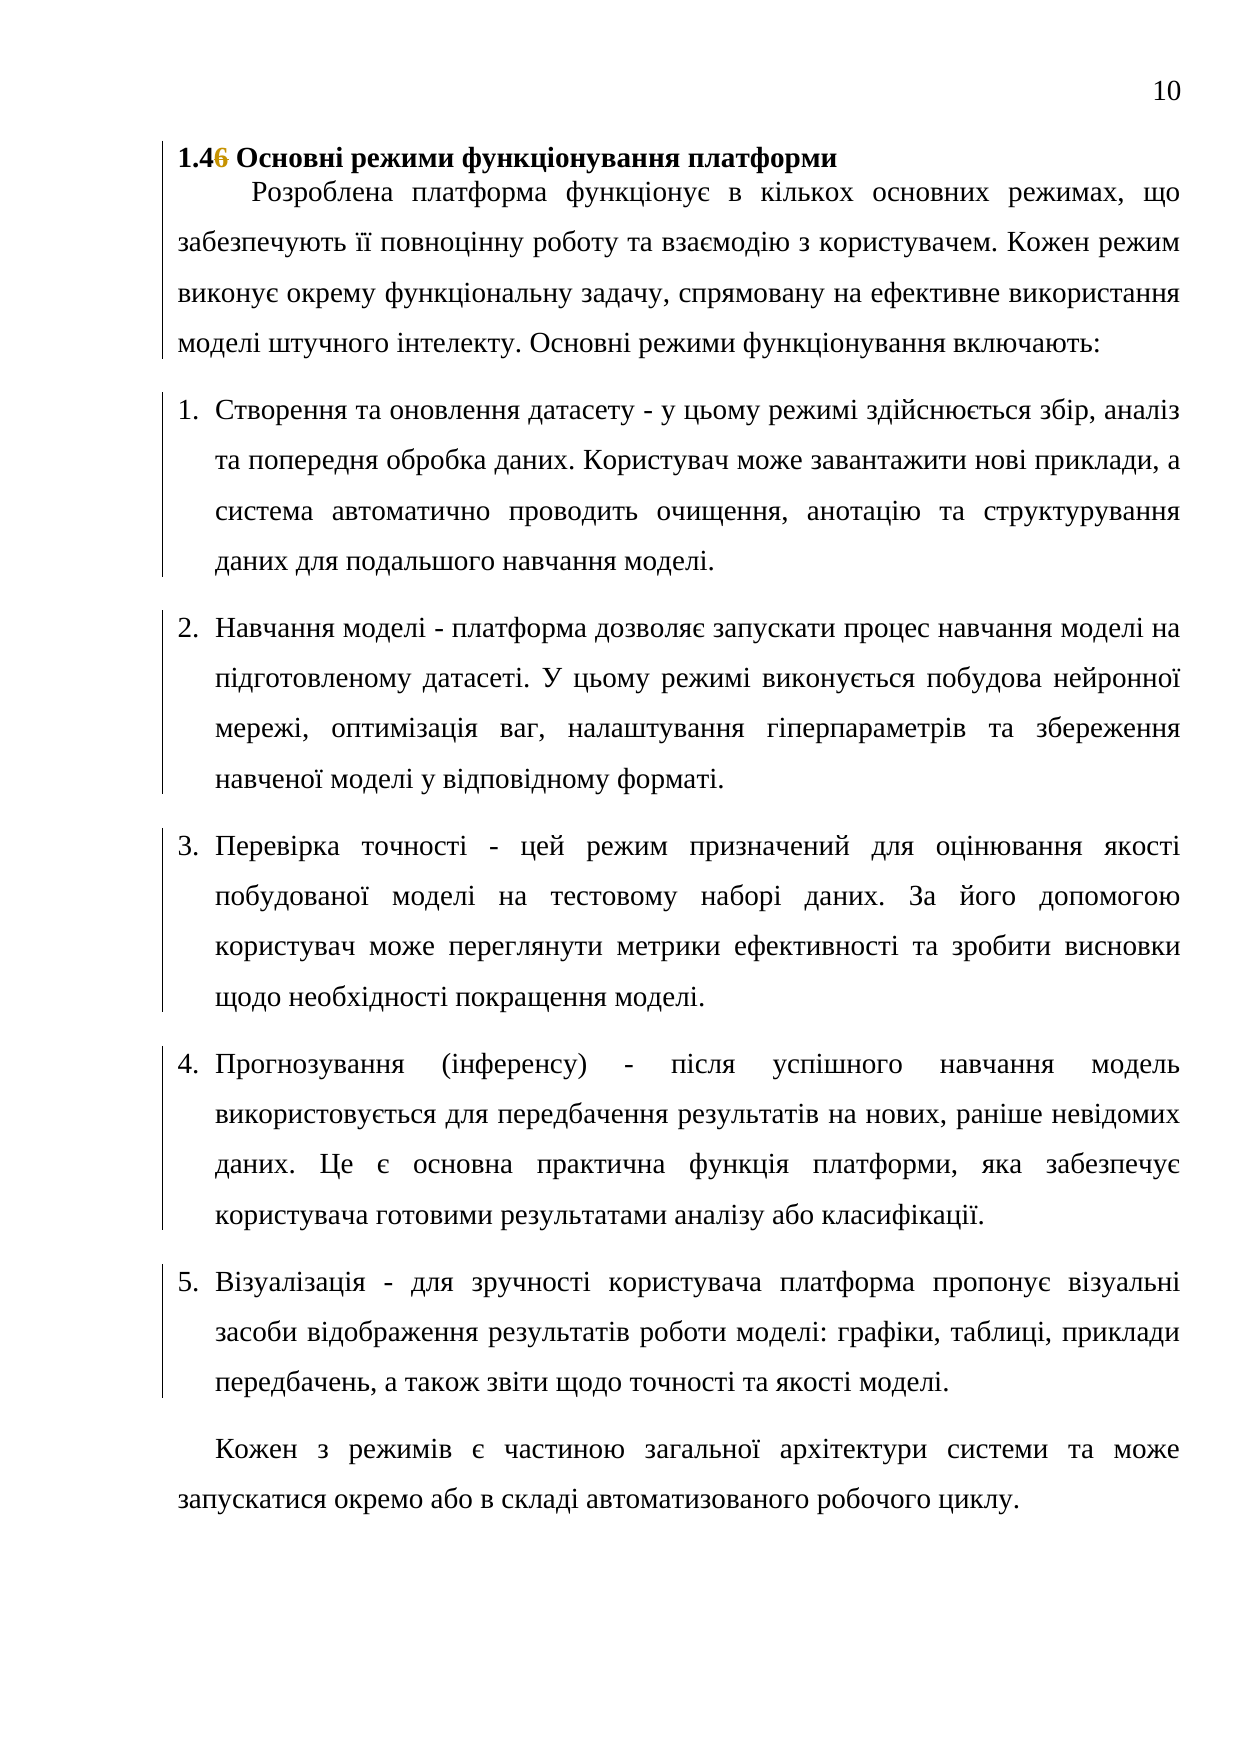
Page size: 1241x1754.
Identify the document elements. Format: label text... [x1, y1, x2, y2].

list Візуалізація - для зручності користувача платформа пропонує візуальні засоби відображення результатів роботи моделі: графіки, таблиці, приклади передбачень, а також звіти щодо точності та якості моделі. [177, 1264, 1181, 1398]
subtitle 1.4 Основні режими функціонування платформи [177, 141, 1181, 174]
text Розроблена платформа функціонує в кількох основних режимах, що забезпечують її повноцінну роботу та взаємодію з користувачем. Кожен режим виконує окрему функціональну задачу, спрямовану на ефективне використання моделі штучного інтелекту. Основні режими функціонування включають: [177, 174, 1181, 359]
text Кожен з режимів є частиною загальної архітектури системи та може запускатися окремо або в складі автоматизованого робочого циклу. [177, 1431, 1181, 1515]
list Створення та оновлення датасету - у цьому режимі здійснюється збір, аналіз та попередня обробка даних. Користувач може завантажити нові приклади, а система автоматично проводить очищення, анотацію та структурування даних для подальшого навчання моделі. [177, 392, 1181, 577]
list Прогнозування (інференсу) - після успішного навчання модель використовується для передбачення результатів на нових, раніше невідомих даних. Це є основна практична функція платформи, яка забезпечує користувача готовими результатами аналізу або класифікації. [177, 1046, 1181, 1230]
list Навчання моделі - платформа дозволяє запускати процес навчання моделі на підготовленому датасеті. У цьому режимі виконується побудова нейронної мережі, оптимізація ваг, налаштування гіперпараметрів та збереження навченої моделі у відповідному форматі. [177, 610, 1181, 794]
list Перевірка точності - цей режим призначений для оцінювання якості побудованої моделі на тестовому наборі даних. За його допомогою користувач може переглянути метрики ефективності та зробити висновки щодо необхідності покращення моделі. [177, 828, 1181, 1012]
